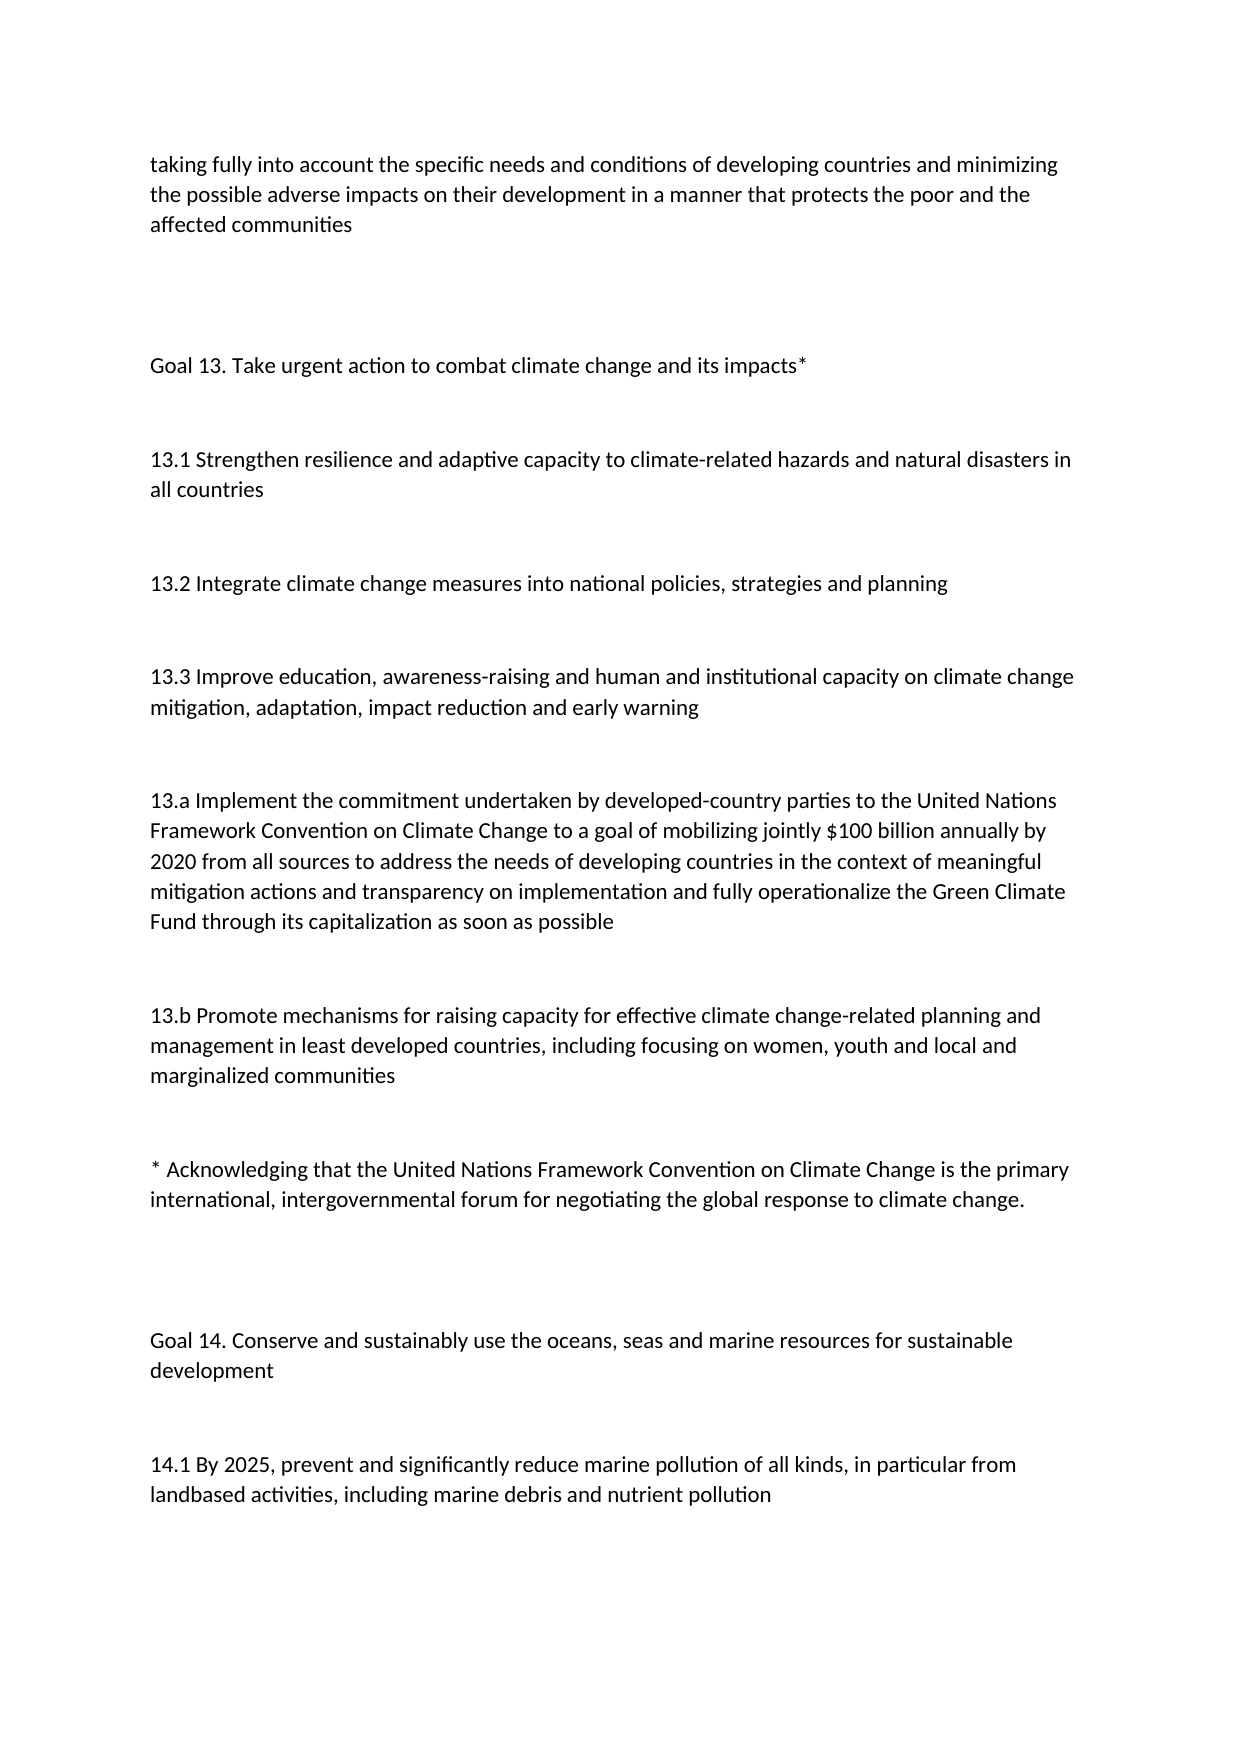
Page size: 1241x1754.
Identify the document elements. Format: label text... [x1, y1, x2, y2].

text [150, 150, 1090, 238]
text 13.1 Strengthen resilience and adaptive capacity to climate-related hazards and natural disasters in all countries [150, 445, 1090, 503]
text 13.b Promote mechanisms for raising capacity for effective climate change-related planning and management in least developed countries, including focusing on women, youth and local and marginalized communities [150, 1001, 1090, 1089]
text 13.2 Integrate climate change measures into national policies, strategies and planning [150, 569, 1090, 597]
text Goal 13. Take urgent action to combat climate change and its impacts* [150, 351, 1090, 379]
text 13.a Implement the commitment undertaken by developed-country parties to the United Nations Framework Convention on Climate Change to a goal of mobilizing jointly $100 billion annually by 2020 from all sources to address the needs of developing countries in the context of meaningful mitigation actions and transparency on implementation and fully operationalize the Green Climate Fund through its capitalization as soon as possible [150, 786, 1090, 935]
text 13.3 Improve education, awareness-raising and human and institutional capacity on climate change mitigation, adaptation, impact reduction and early warning [150, 662, 1090, 721]
text * Acknowledging that the United Nations Framework Convention on Climate Change is the primary international, intergovernmental forum for negotiating the global response to climate change. [150, 1155, 1090, 1213]
text 14.1 By 2025, prevent and significantly reduce marine pollution of all kinds, in particular from landbased activities, including marine debris and nutrient pollution [150, 1450, 1090, 1508]
text Goal 14. Conserve and sustainably use the oceans, seas and marine resources for sustainable development [150, 1326, 1090, 1384]
